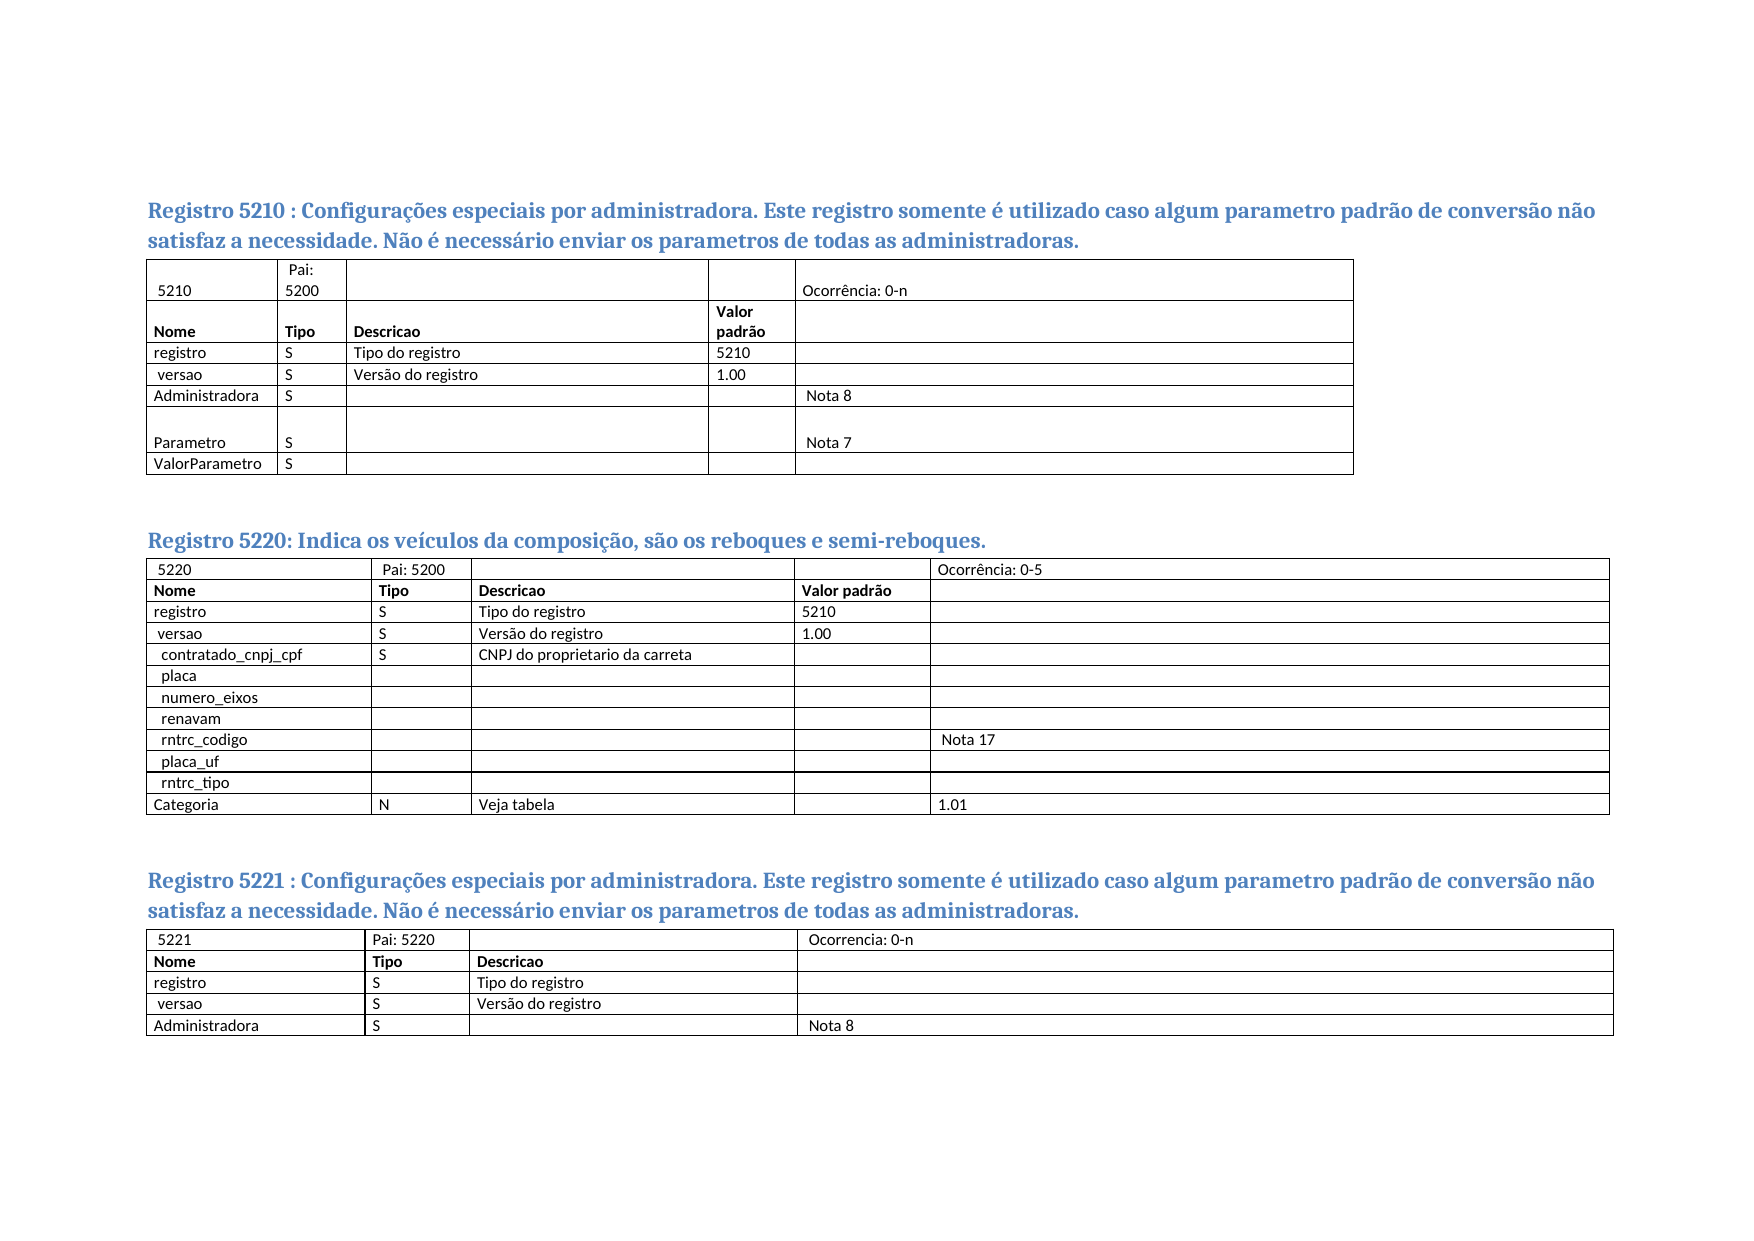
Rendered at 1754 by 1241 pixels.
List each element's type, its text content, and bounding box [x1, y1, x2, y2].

table_cell Versão do registro [470, 994, 797, 1014]
table_cell placa_uf [147, 751, 371, 771]
table_cell contratado_cnpj_cpf [147, 644, 371, 664]
table_cell Descricao [470, 951, 797, 971]
table_cell placa [147, 666, 371, 686]
table_cell [795, 730, 930, 750]
table_cell Nota 7 [796, 407, 1353, 452]
table_cell [798, 951, 1613, 971]
table_cell [931, 751, 1609, 771]
table_cell numero_eixos [147, 687, 371, 707]
table_cell 5210 [795, 602, 930, 622]
table_cell S [372, 623, 471, 643]
table_cell [795, 773, 930, 793]
table_cell [472, 666, 794, 686]
table_cell [931, 580, 1609, 601]
table_cell registro [147, 602, 371, 622]
table_cell S [278, 364, 346, 384]
table_cell Tipo do registro [472, 602, 794, 622]
table_cell [472, 773, 794, 793]
table_cell versao [147, 623, 371, 643]
table_cell [796, 301, 1353, 342]
table_cell [347, 407, 708, 452]
table_cell Nome [147, 951, 364, 971]
table_cell Valor padrão [795, 580, 930, 601]
table_header Pai: 5200 [278, 260, 346, 300]
table_header Ocorrência: 0-n [796, 260, 1353, 300]
table_cell S [372, 602, 471, 622]
table_cell Versão do registro [472, 623, 794, 643]
table_cell S [372, 644, 471, 664]
table_cell Descricao [347, 301, 708, 342]
table_cell S [278, 407, 346, 452]
table_cell [347, 453, 708, 473]
table_cell [798, 972, 1613, 993]
table_cell [795, 687, 930, 707]
table_cell [372, 773, 471, 793]
table_header 5210 [147, 260, 277, 300]
table_cell [709, 407, 795, 452]
table_cell Descricao [472, 580, 794, 601]
table_cell Tipo do registro [347, 343, 708, 363]
table_cell Parametro [147, 407, 277, 452]
table_cell renavam [147, 708, 371, 729]
table_header [347, 260, 708, 300]
table_header Ocorrencia: 0-n [798, 930, 1613, 950]
subtitle Registro 5220: Indica os veículos da composição, são os reboques e semi-reboques. [148, 528, 1606, 554]
table_cell [347, 386, 708, 406]
table_cell rntrc_tipo [147, 773, 371, 793]
table_cell [795, 666, 930, 686]
table_cell Nota 17 [931, 730, 1609, 750]
table_cell [372, 708, 471, 729]
table_cell [372, 751, 471, 771]
table_cell [372, 730, 471, 750]
table_cell versao [147, 994, 364, 1014]
table_cell S [278, 343, 346, 363]
table_cell Tipo [278, 301, 346, 342]
table_cell Administradora [147, 386, 277, 406]
table_cell 1.00 [795, 623, 930, 643]
table_header Pai: 5220 [366, 930, 469, 950]
table_cell Nome [147, 580, 371, 601]
table_cell [470, 1015, 797, 1035]
table_cell rntrc_codigo [147, 730, 371, 750]
table_cell [472, 687, 794, 707]
table_cell [795, 644, 930, 664]
table_cell [795, 751, 930, 771]
table_cell registro [147, 343, 277, 363]
table_cell Nota 8 [796, 386, 1353, 406]
table_cell 1.00 [709, 364, 795, 384]
table_cell [796, 364, 1353, 384]
table_cell [931, 666, 1609, 686]
table_cell Veja tabela [472, 794, 794, 814]
table_cell CNPJ do proprietario da carreta [472, 644, 794, 664]
table_header [709, 260, 795, 300]
table_cell [931, 644, 1609, 664]
table_cell [795, 794, 930, 814]
table_cell [931, 708, 1609, 729]
table_cell [931, 623, 1609, 643]
table_cell Nota 8 [798, 1015, 1613, 1035]
table_cell Valor padrão [709, 301, 795, 342]
table_cell [795, 708, 930, 729]
table_cell Versão do registro [347, 364, 708, 384]
table_cell [931, 687, 1609, 707]
table_cell Tipo [372, 580, 471, 601]
table_cell S [278, 386, 346, 406]
subtitle Registro 5210 : Configurações especiais por administradora. Este registro somente é utilizado caso algum parametro padrão de conversão não satisfaz a necessidade. Não é necessário enviar os parametros de todas as administradoras. [148, 198, 1606, 254]
table_header 5220 [147, 559, 371, 579]
table_header [472, 559, 794, 579]
table_cell ValorParametro [147, 453, 277, 473]
table_cell versao [147, 364, 277, 384]
table_cell S [278, 453, 346, 473]
table_cell Nome [147, 301, 277, 342]
table_cell N [372, 794, 471, 814]
table_header [470, 930, 797, 950]
table_cell [931, 773, 1609, 793]
table_cell [472, 751, 794, 771]
subtitle Registro 5221 : Configurações especiais por administradora. Este registro somente é utilizado caso algum parametro padrão de conversão não satisfaz a necessidade. Não é necessário enviar os parametros de todas as administradoras. [148, 868, 1606, 925]
table_cell registro [147, 972, 364, 993]
table_cell 5210 [709, 343, 795, 363]
table_cell Administradora [147, 1015, 364, 1035]
table_cell [709, 386, 795, 406]
table_header [795, 559, 930, 579]
table_cell S [366, 994, 469, 1014]
table_cell [372, 687, 471, 707]
table_cell [796, 453, 1353, 473]
table_cell Tipo [366, 951, 469, 971]
table_cell [472, 708, 794, 729]
table_header Pai: 5200 [372, 559, 471, 579]
table_cell [472, 730, 794, 750]
table_cell S [366, 972, 469, 993]
table_header Ocorrência: 0-5 [931, 559, 1609, 579]
table_cell [798, 994, 1613, 1014]
table_cell [931, 602, 1609, 622]
table_cell [796, 343, 1353, 363]
table_cell S [366, 1015, 469, 1035]
table_cell Categoria [147, 794, 371, 814]
table_header 5221 [147, 930, 364, 950]
table_cell Tipo do registro [470, 972, 797, 993]
table_cell [372, 666, 471, 686]
table_cell 1.01 [931, 794, 1609, 814]
table_cell [709, 453, 795, 473]
